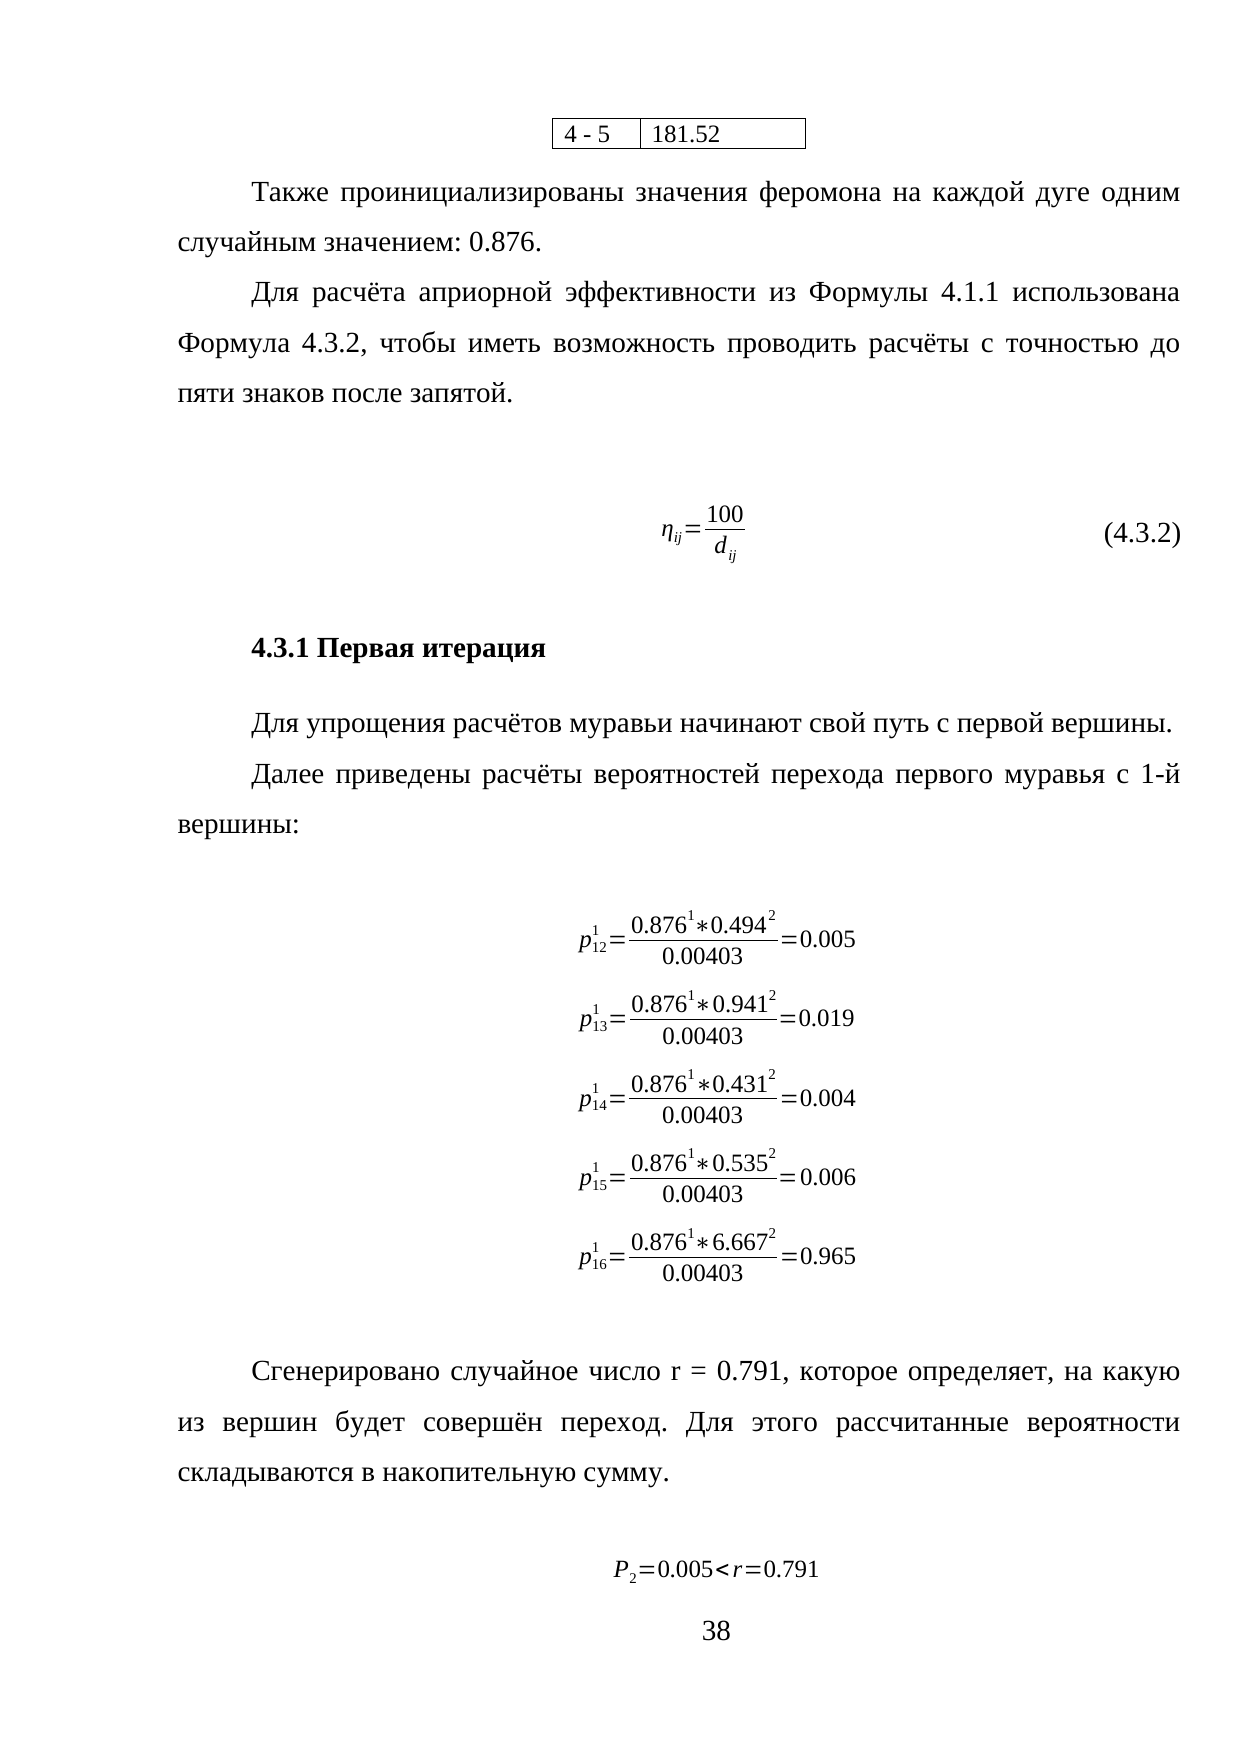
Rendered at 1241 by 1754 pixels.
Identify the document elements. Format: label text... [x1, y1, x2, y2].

text Для расчёта априорной эффективности из Формулы 4.1.1 использована Формула 4.3.2, чтобы иметь возможность проводить расчёты с точностью до пяти знаков после запятой. [177, 274, 1181, 409]
text Для упрощения расчётов муравьи начинают свой путь с первой вершины. [177, 706, 1181, 739]
table_cell 4 - 5 [553, 119, 640, 148]
table_cell 181.52 [641, 119, 805, 148]
text Сгенерировано случайное число r = 0.791, которое определяет, на какую из вершин будет совершён переход. Для этого рассчитанные вероятности складываются в накопительную сумму. [177, 1353, 1181, 1488]
subtitle 4.3.1 Первая итерация [177, 630, 1181, 664]
text Также проинициализированы значения феромона на каждой дуге одним случайным значением: 0.876. [177, 174, 1181, 258]
text Далее приведены расчёты вероятностей перехода первого муравья c 1-й вершины: [177, 756, 1181, 840]
text (4.3.2) [177, 501, 1181, 563]
